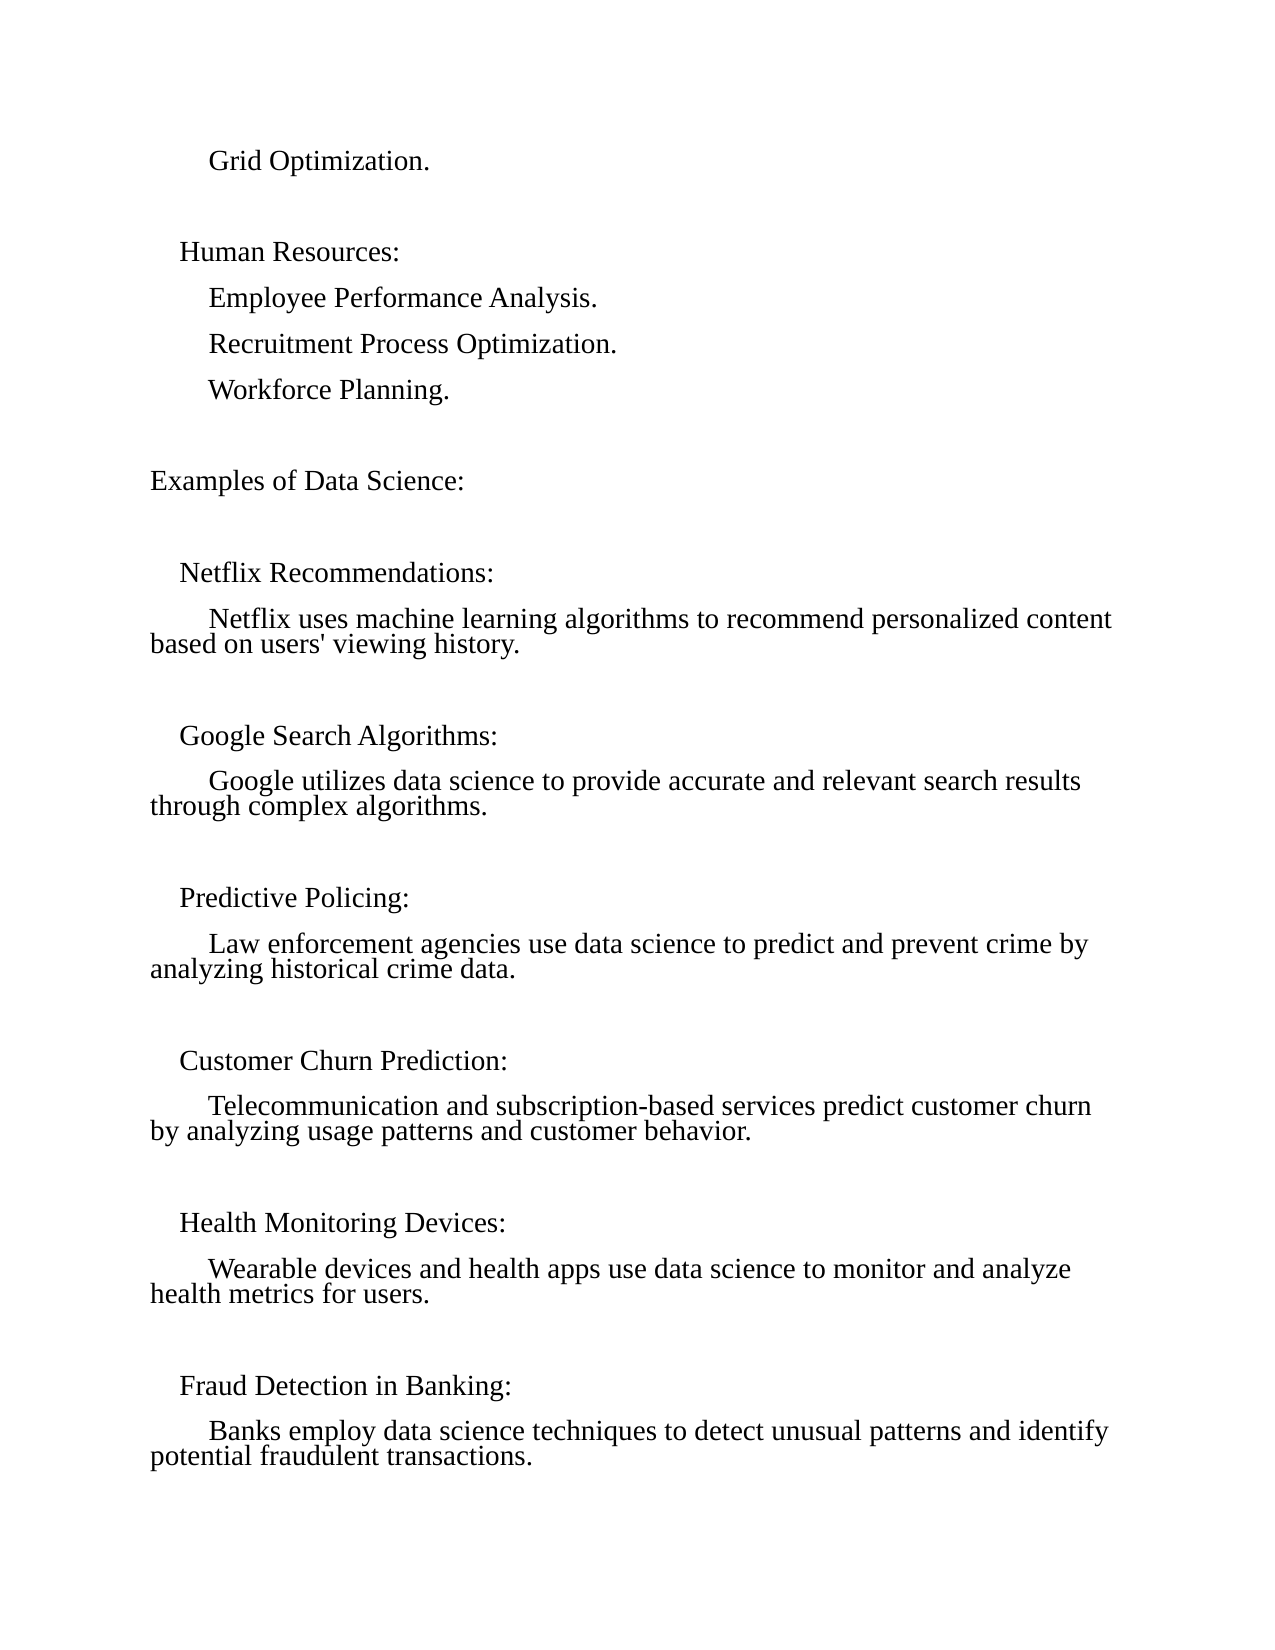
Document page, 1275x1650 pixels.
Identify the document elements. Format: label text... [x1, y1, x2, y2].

text Recruitment Process Optimization. [150, 333, 1125, 358]
text Customer Churn Prediction: [150, 1050, 1125, 1075]
text Fraud Detection in Banking: [150, 1375, 1125, 1400]
text Examples of Data Science: [150, 471, 1125, 496]
text Health Monitoring Devices: [150, 1212, 1125, 1237]
text Netflix Recommendations: [150, 562, 1125, 587]
text Grid Optimization. [150, 150, 1125, 175]
text Google Search Algorithms: [150, 725, 1125, 750]
text Predictive Policing: [150, 887, 1125, 912]
text Telecommunication and subscription-based services predict customer churn by analyzing usage patterns and customer behavior. [150, 1096, 1125, 1146]
text Google utilizes data science to provide accurate and relevant search results through complex algorithms. [150, 771, 1125, 821]
text Workforce Planning. [150, 379, 1125, 404]
text Human Resources: [150, 242, 1125, 267]
text Banks employ data science techniques to detect unusual patterns and identify potential fraudulent transactions. [150, 1421, 1125, 1471]
text Wearable devices and health apps use data science to monitor and analyze health metrics for users. [150, 1258, 1125, 1308]
text Netflix uses machine learning algorithms to recommend personalized content based on users' viewing history. [150, 608, 1125, 658]
text Employee Performance Analysis. [150, 287, 1125, 312]
text Law enforcement agencies use data science to predict and prevent crime by analyzing historical crime data. [150, 933, 1125, 983]
